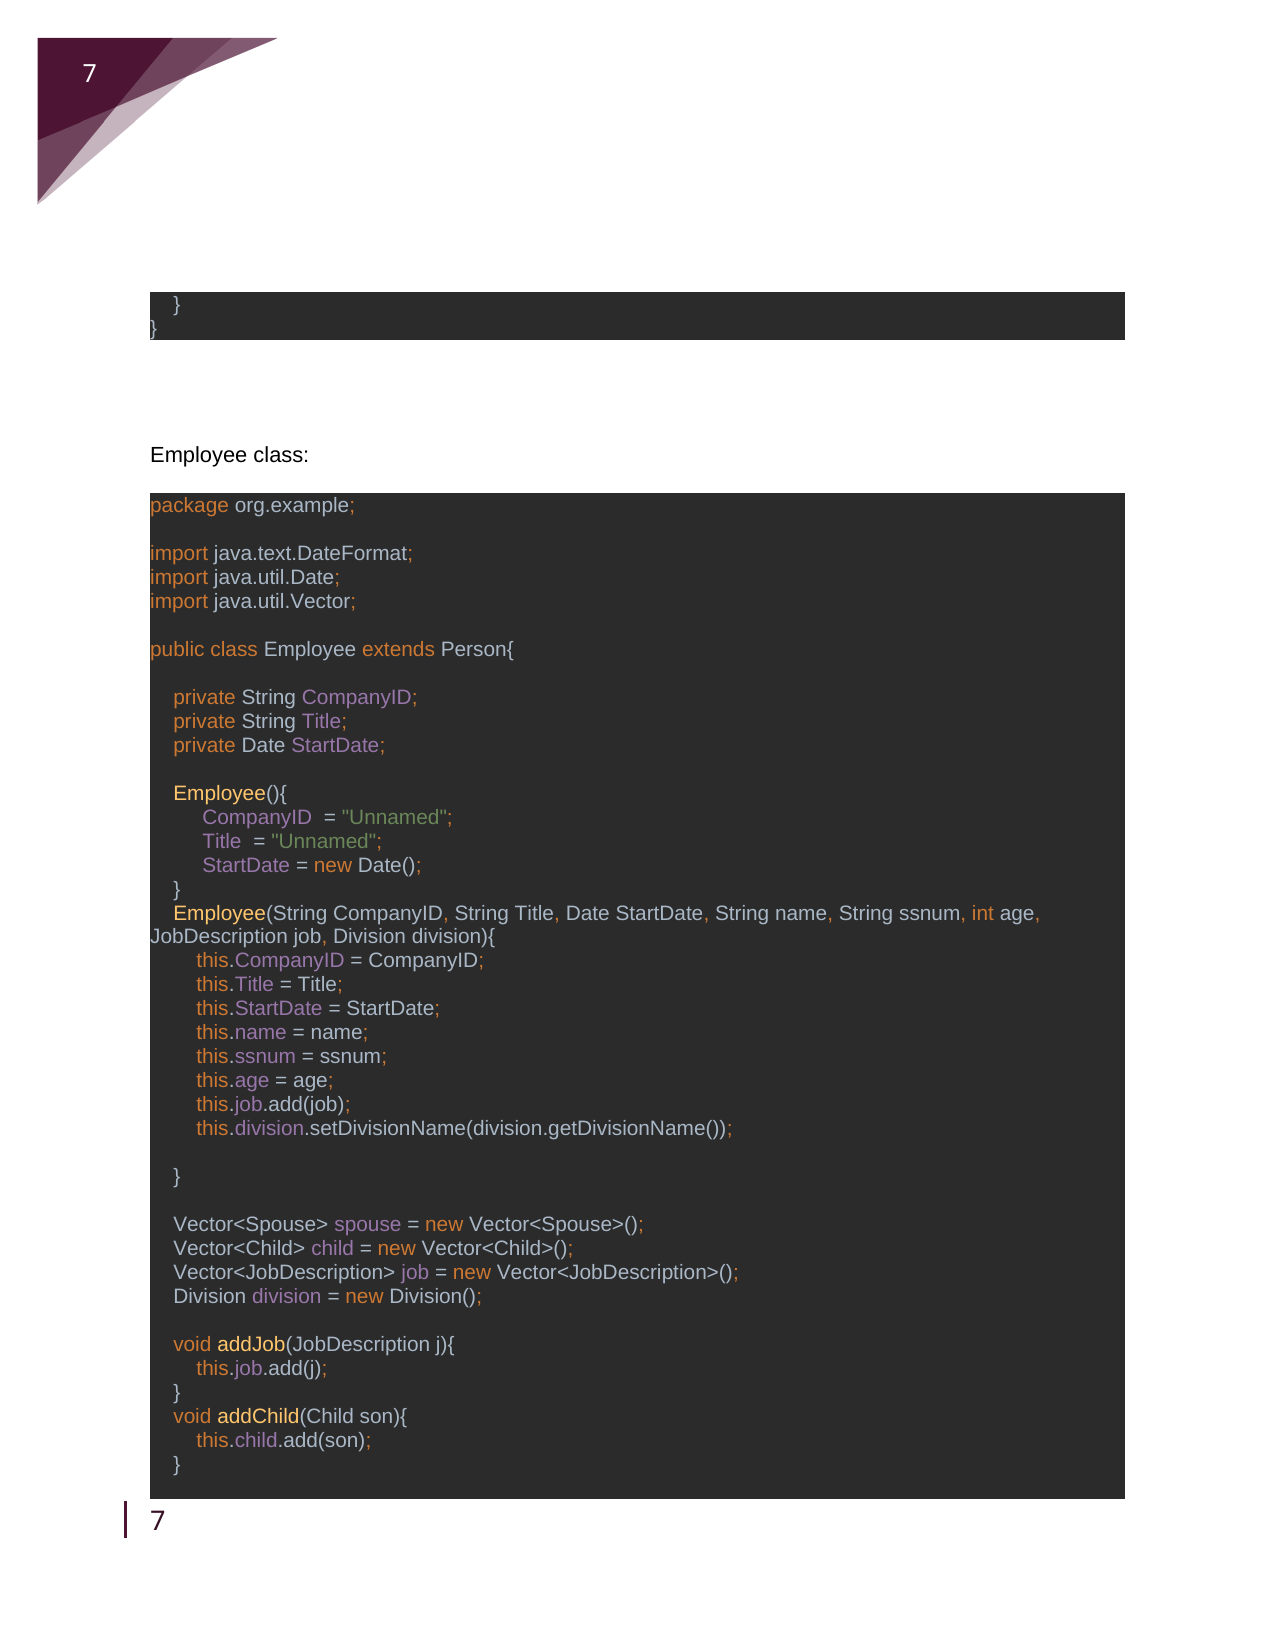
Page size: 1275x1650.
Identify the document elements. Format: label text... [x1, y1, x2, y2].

picture [37, 37, 279, 206]
text Employee class: [150, 442, 1125, 467]
